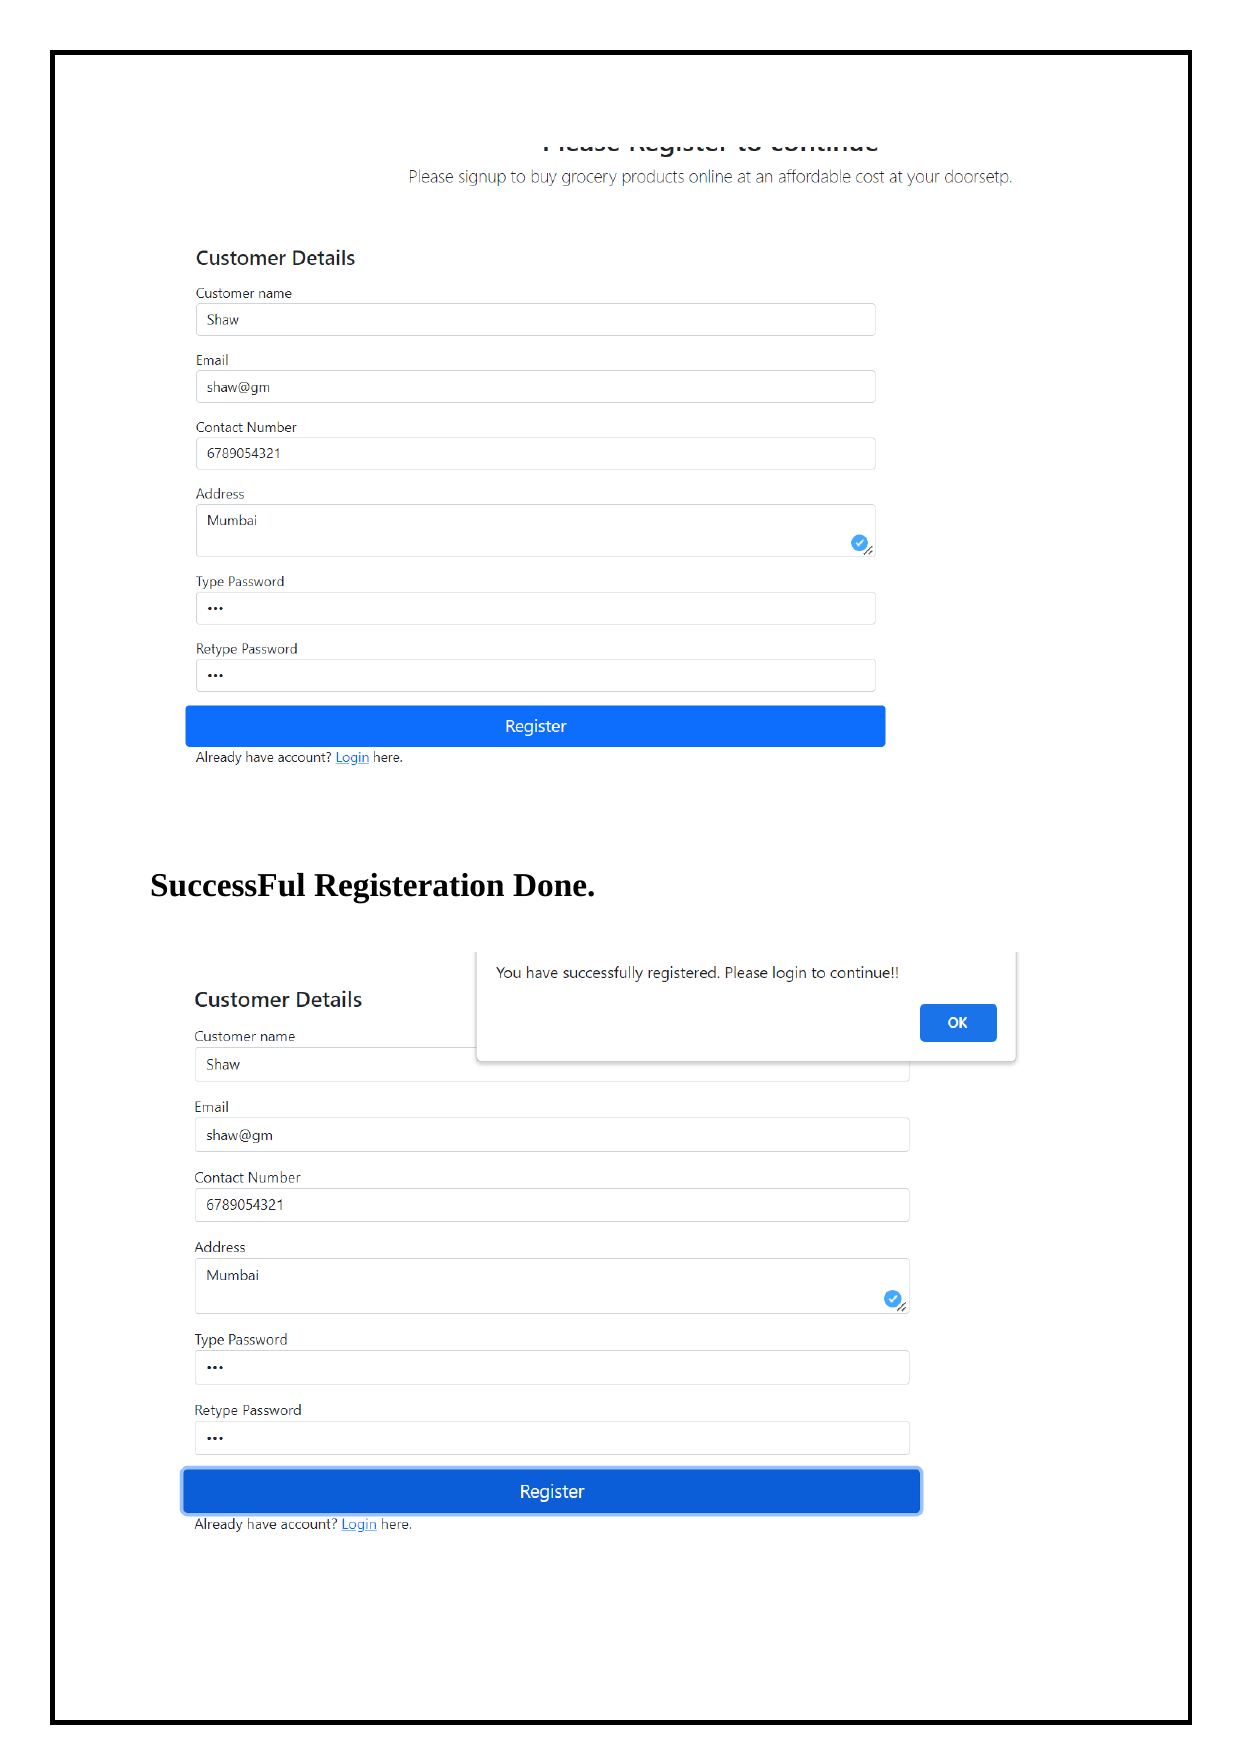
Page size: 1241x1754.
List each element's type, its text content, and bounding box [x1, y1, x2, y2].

picture [150, 147, 1139, 789]
picture [139, 952, 1129, 1583]
text SuccessFul Registeration Done. [150, 865, 1128, 904]
